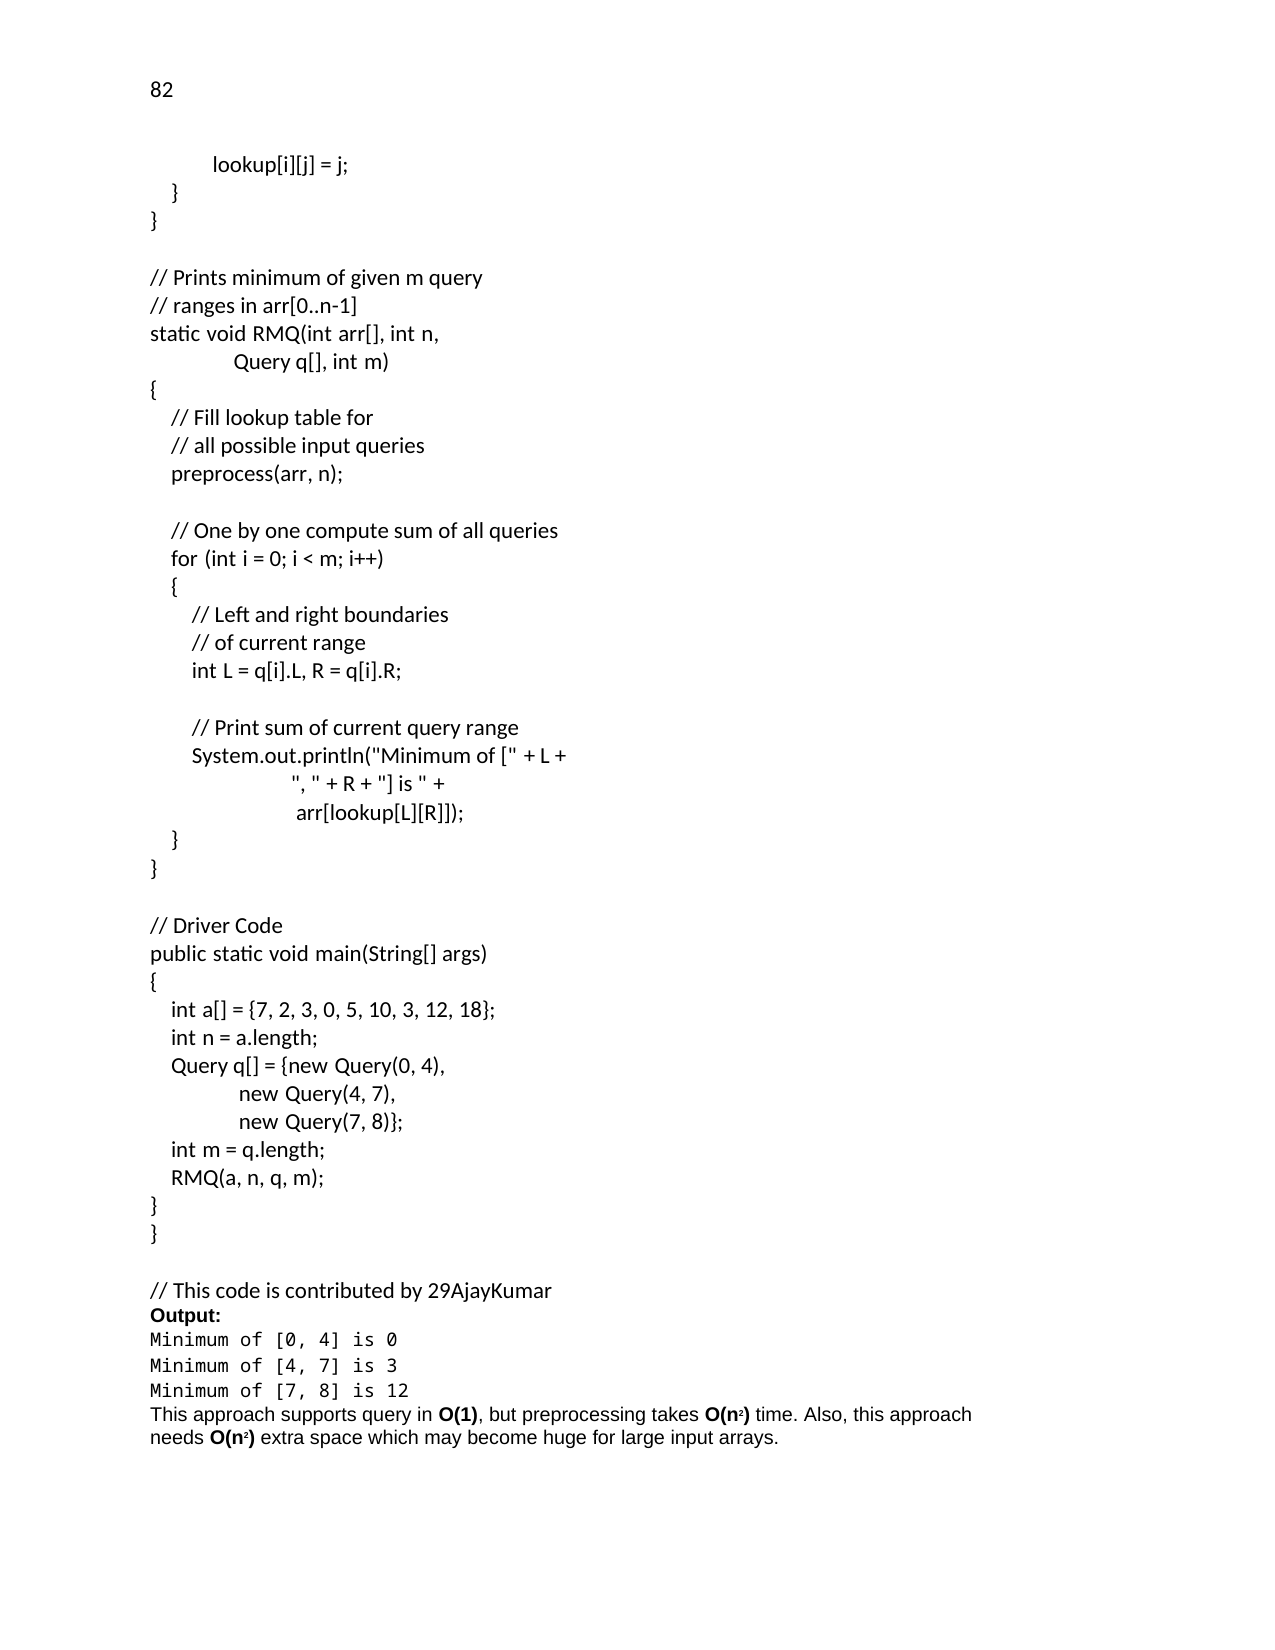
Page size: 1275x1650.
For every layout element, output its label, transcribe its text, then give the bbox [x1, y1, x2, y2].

text Minimum of [4, 7] is 3 [150, 1352, 1125, 1378]
text This approach supports query in O(1), but preprocessing takes O(n2) time. Also, this approach needs O(n2) extra space which may become huge for large input arrays. [150, 1403, 1125, 1449]
text Minimum of [0, 4] is 0 [150, 1327, 1125, 1352]
text Minimum of [7, 8] is 12 [150, 1378, 1125, 1403]
text Output: [150, 1304, 1125, 1327]
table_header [150, 150, 987, 1304]
